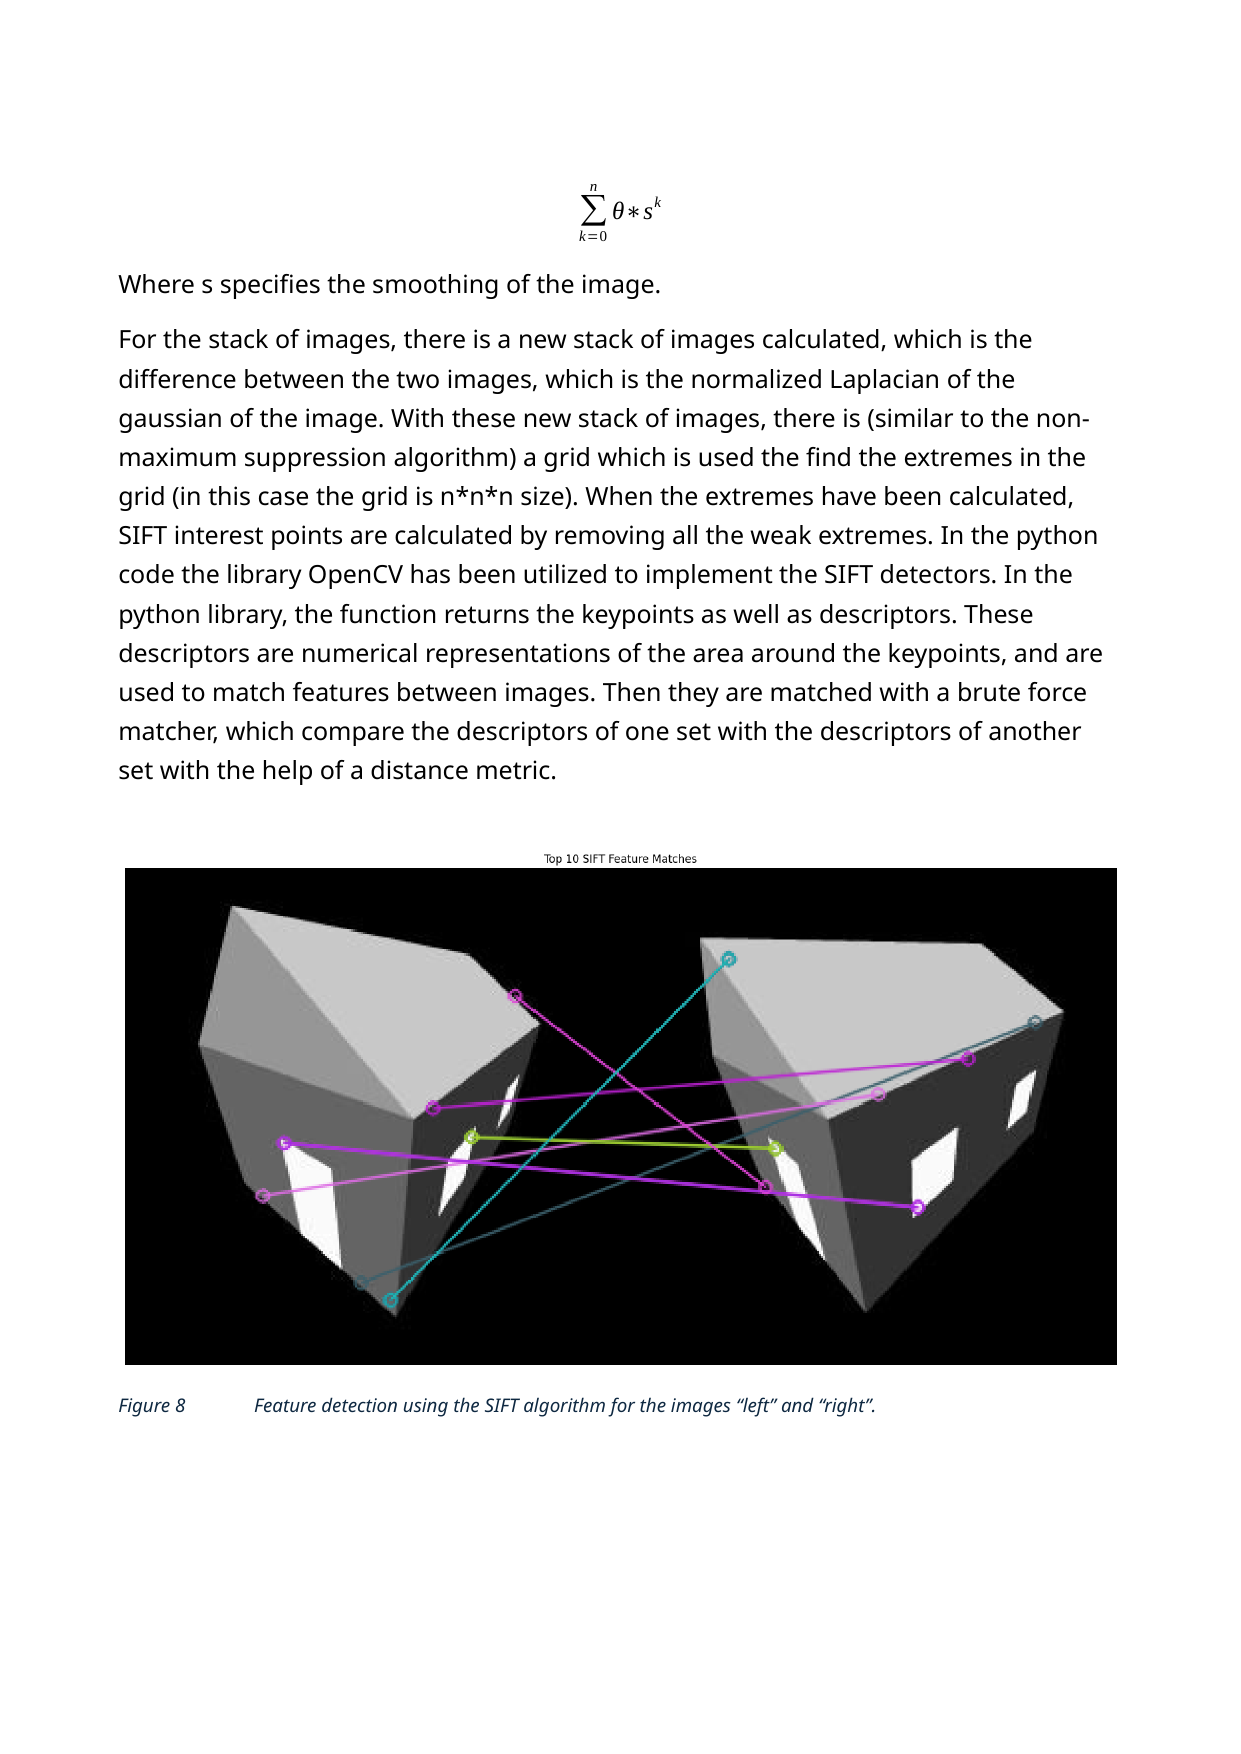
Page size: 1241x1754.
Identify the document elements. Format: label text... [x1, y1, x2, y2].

picture [118, 847, 1123, 1371]
text Where s specifies the smoothing of the image. [118, 266, 1122, 300]
text Figure 8 Feature detection using the SIFT algorithm for the images “left” and “right”. [118, 1392, 1122, 1418]
text For the stack of images, there is a new stack of images calculated, which is the difference between the two images, which is the normalized Laplacian of the gaussian of the image. With these new stack of images, there is (similar to the non-maximum suppression algorithm) a grid which is used the find the extremes in the grid (in this case the grid is n*n*n size). When the extremes have been calculated, SIFT interest points are calculated by removing all the weak extremes. In the python code the library OpenCV has been utilized to implement the SIFT detectors. In the python library, the function returns the keypoints as well as descriptors. These descriptors are numerical representations of the area around the keypoints, and are used to match features between images. Then they are matched with a brute force matcher, which compare the descriptors of one set with the descriptors of another set with the help of a distance metric. [118, 322, 1122, 787]
